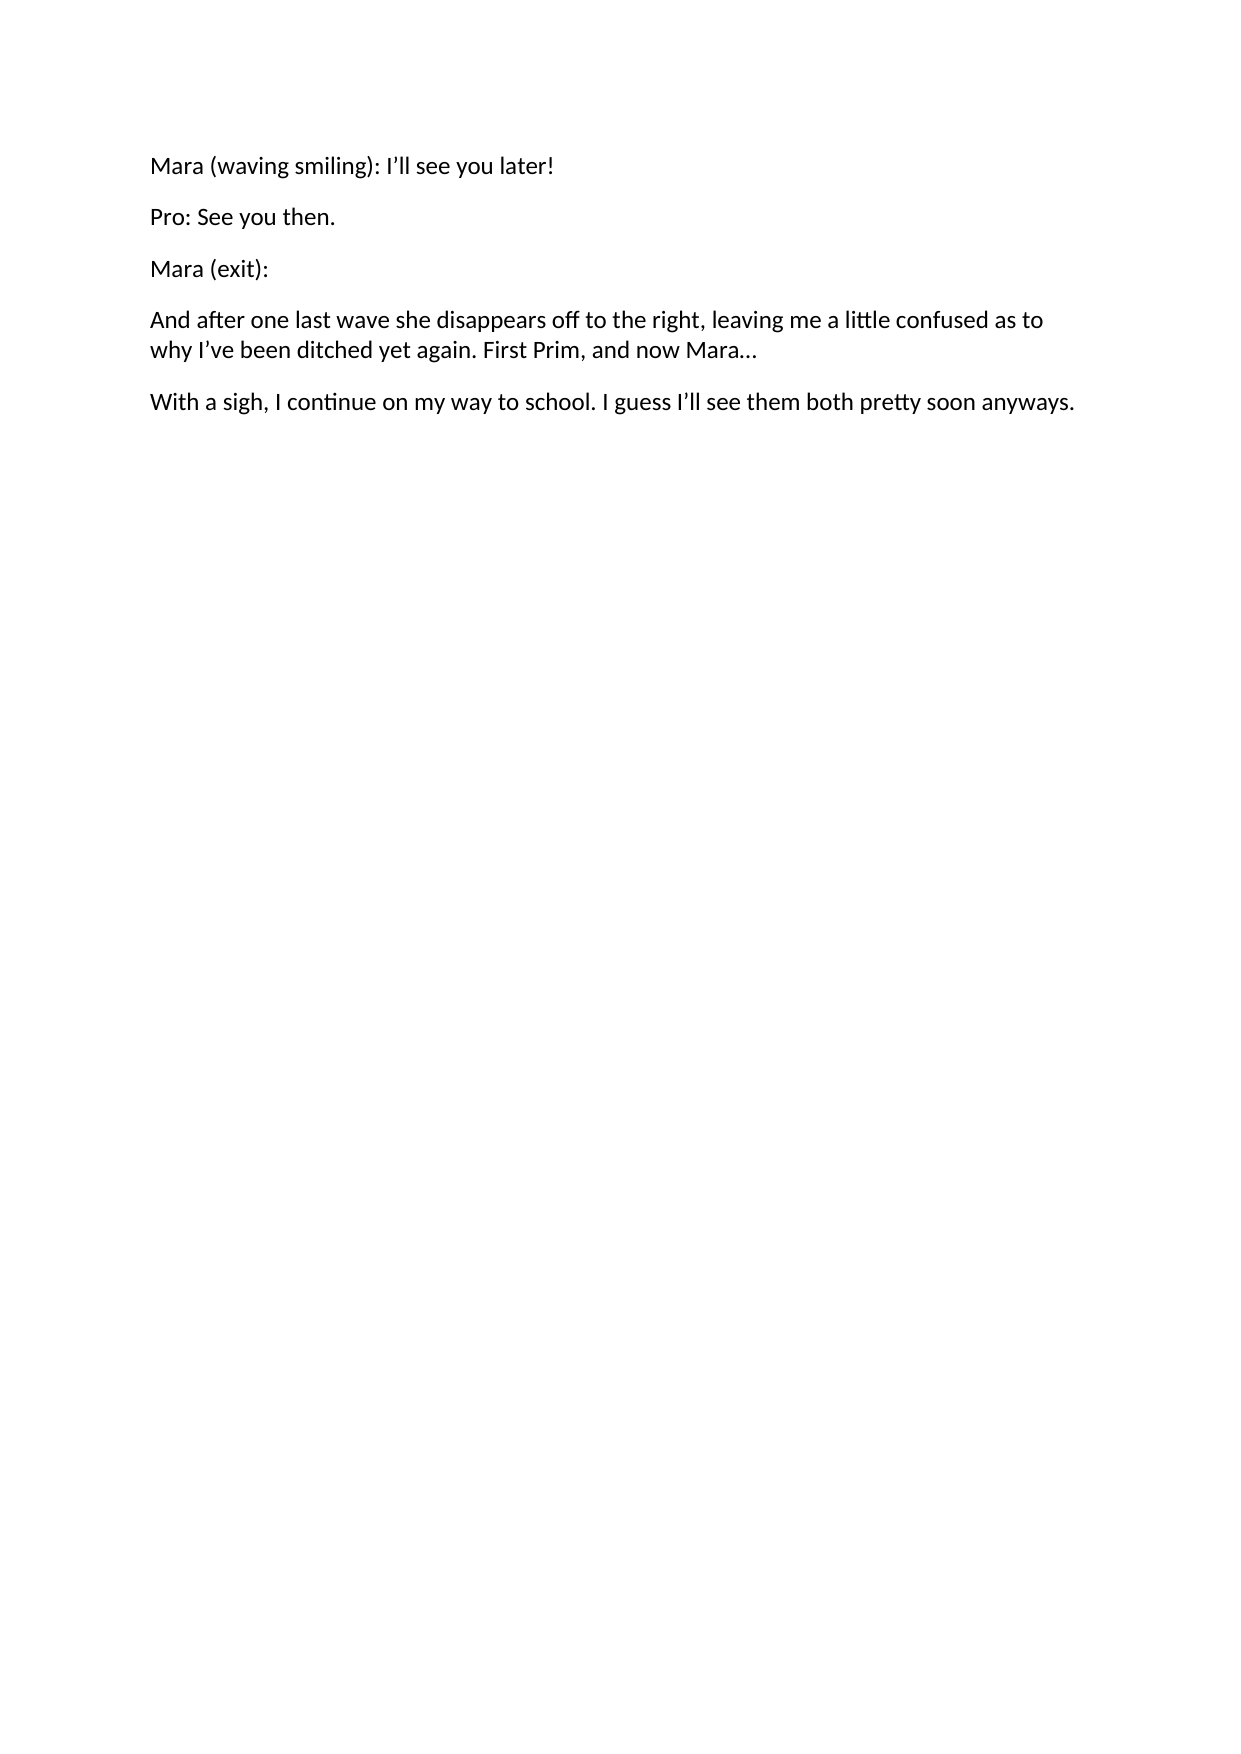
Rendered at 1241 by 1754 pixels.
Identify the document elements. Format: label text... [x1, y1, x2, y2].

text Mara (waving smiling): I’ll see you later! [150, 150, 1090, 181]
text With a sigh, I continue on my way to school. I guess I’ll see them both pretty soon anyways. [150, 386, 1090, 416]
text Mara (exit): [150, 253, 1090, 283]
text Pro: See you then. [150, 201, 1090, 232]
